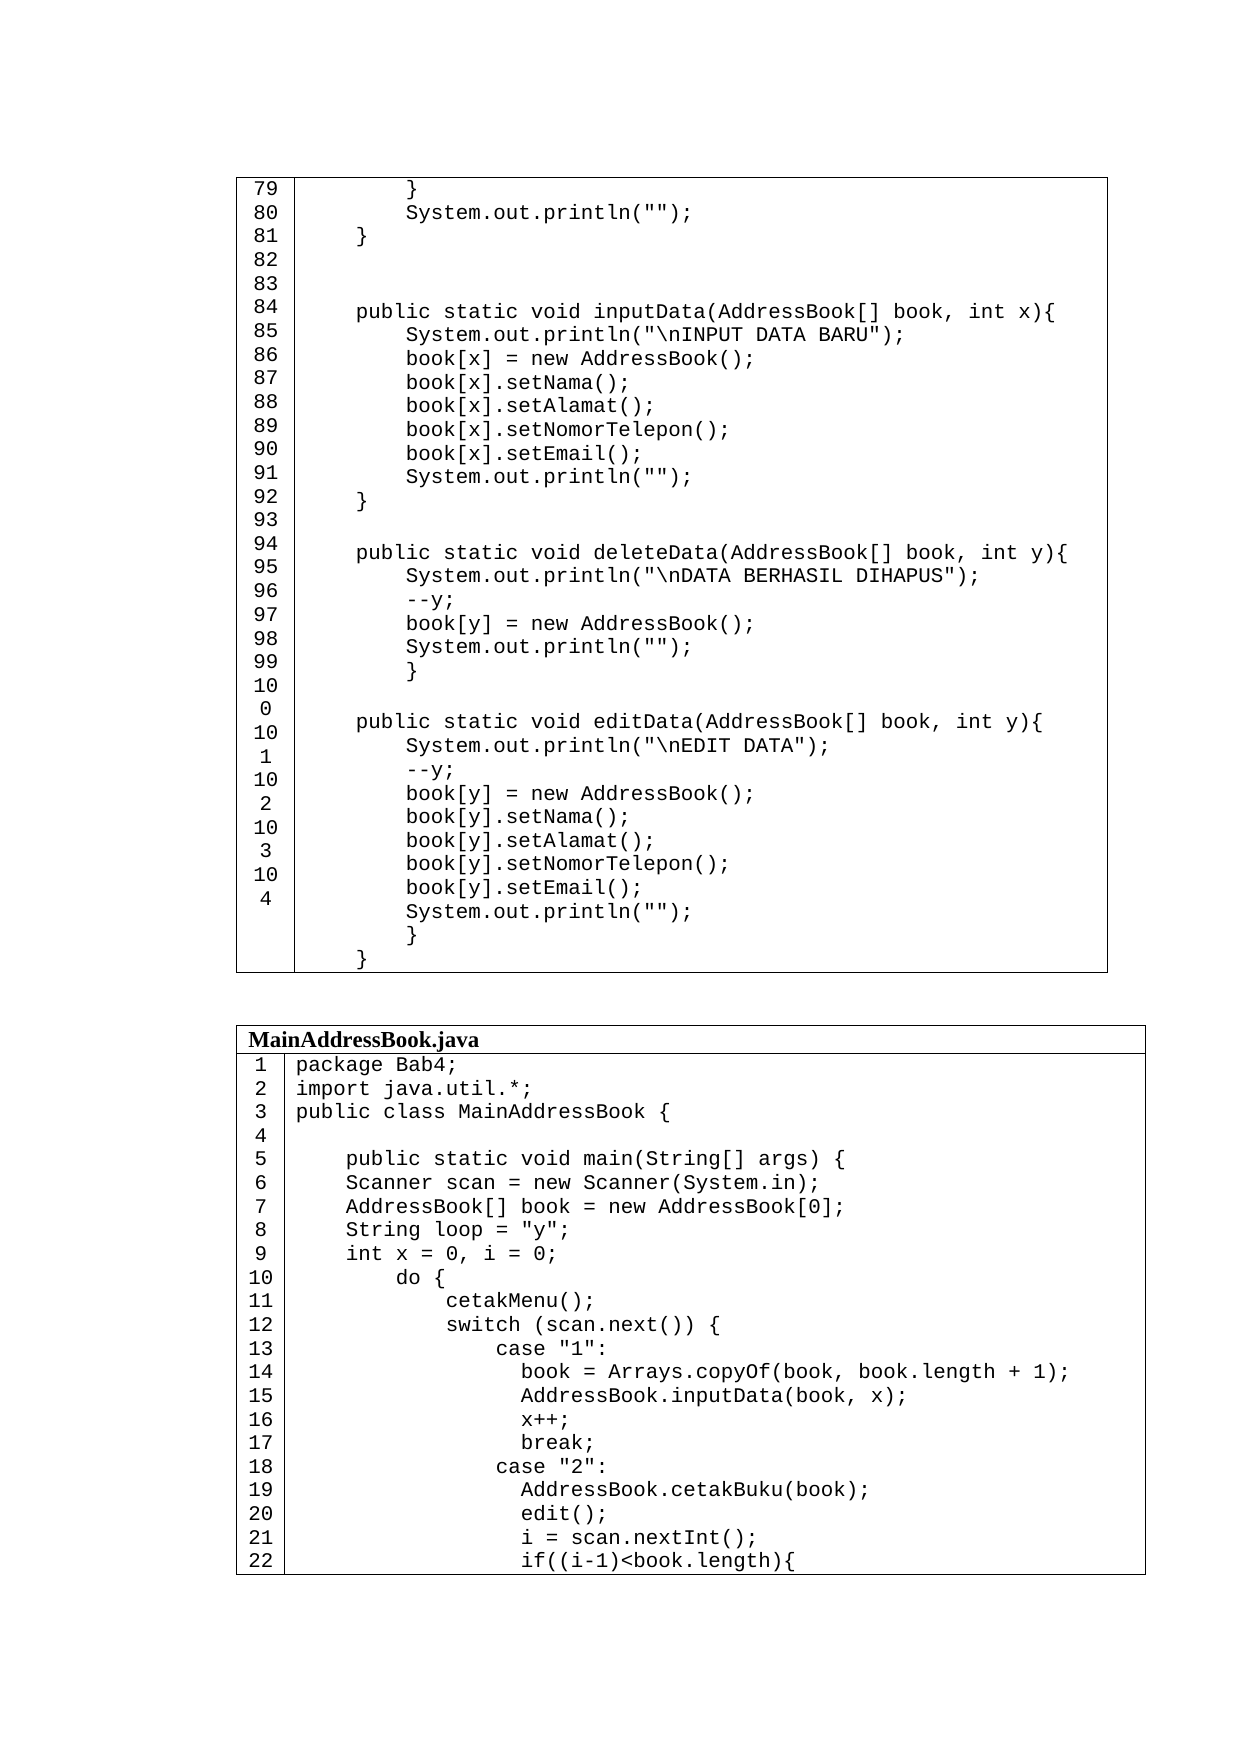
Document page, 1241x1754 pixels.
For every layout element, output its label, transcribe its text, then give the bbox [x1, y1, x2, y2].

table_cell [295, 178, 1107, 972]
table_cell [237, 178, 294, 972]
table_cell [237, 1054, 284, 1574]
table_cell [285, 1054, 1145, 1574]
table_header MainAddressBook.java [237, 1026, 1145, 1053]
